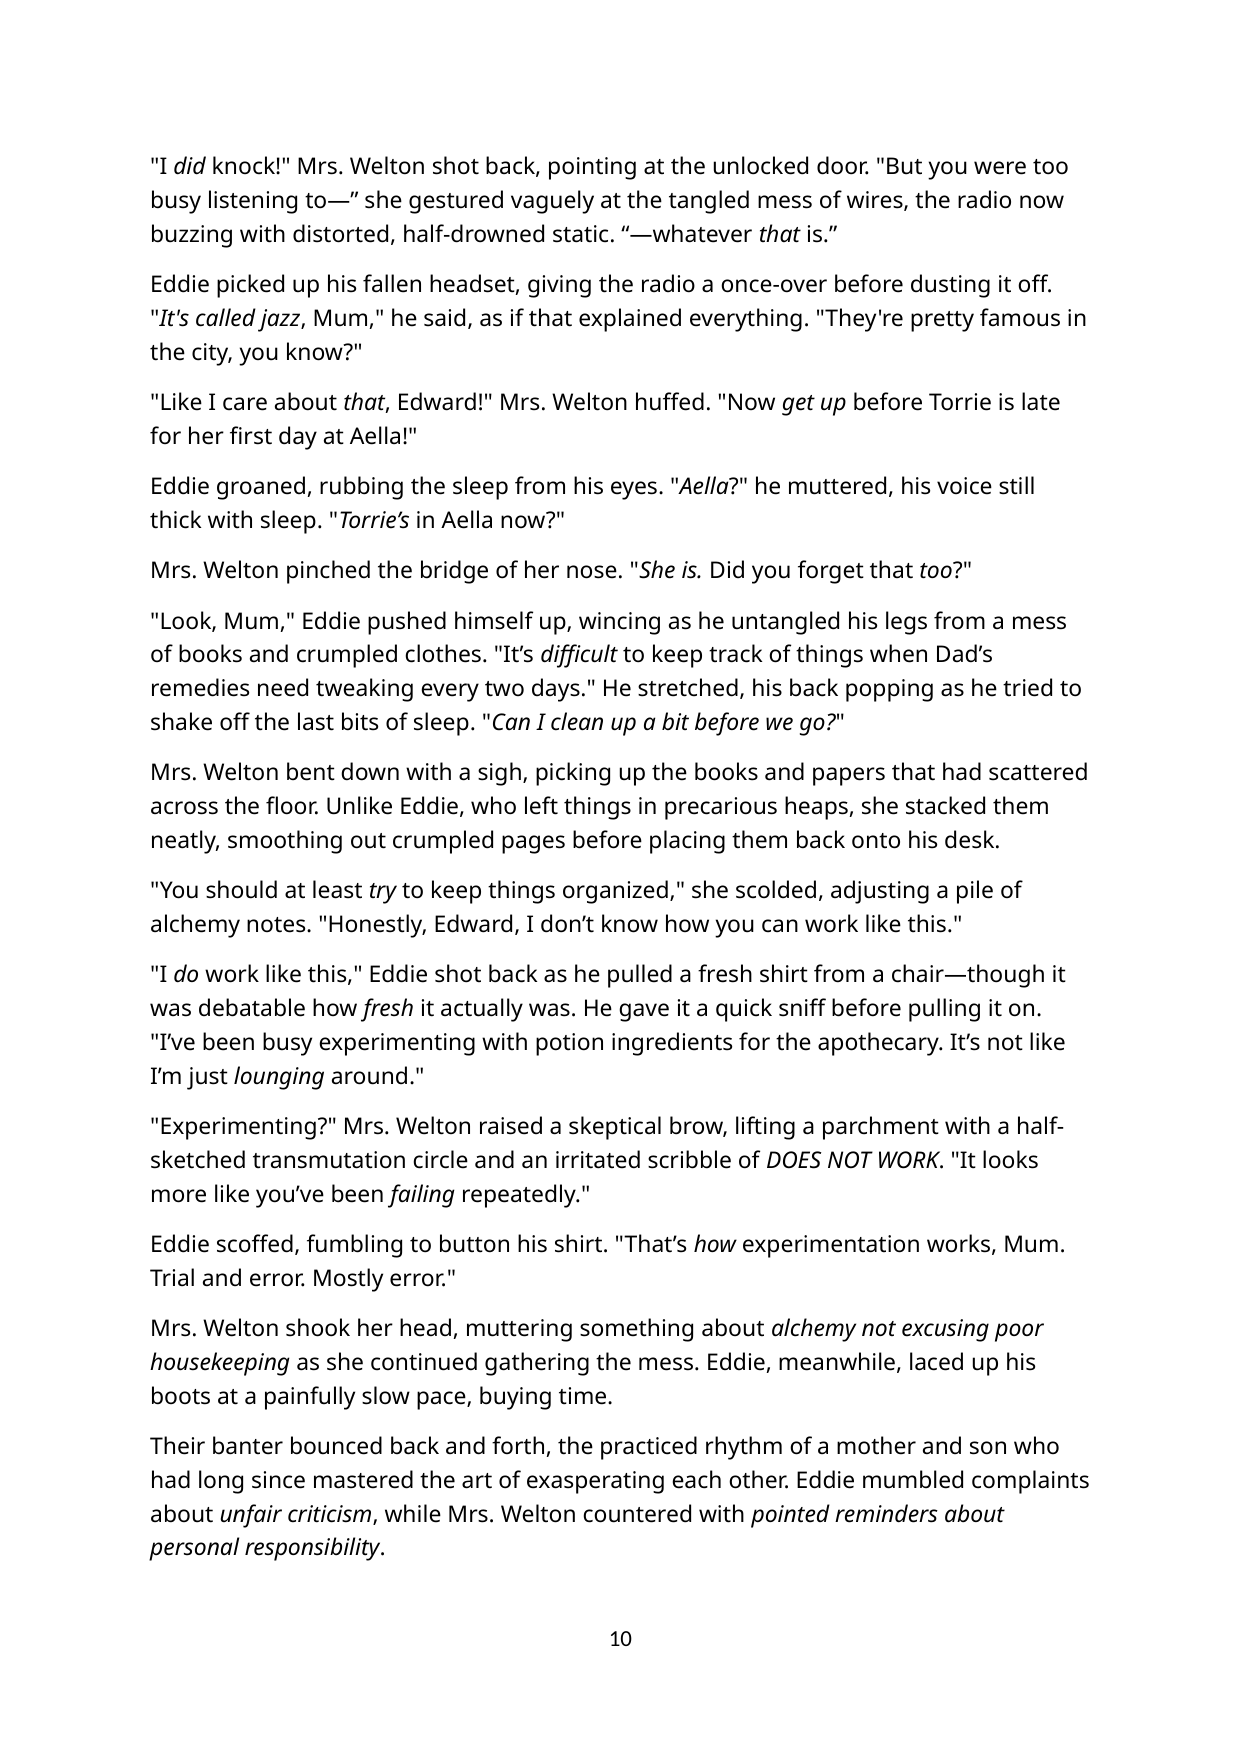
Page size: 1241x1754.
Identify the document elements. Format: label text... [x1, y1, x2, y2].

text "Experimenting?" Mrs. Welton raised a skeptical brow, lifting a parchment with a half-sketched transmutation circle and an irritated scribble of DOES NOT WORK. "It looks more like you’ve been failing repeatedly." [150, 1110, 1090, 1209]
text "I did knock!" Mrs. Welton shot back, pointing at the unlocked door. "But you were too busy listening to—” she gestured vaguely at the tangled mess of wires, the radio now buzzing with distorted, half-drowned static. “—whatever that is.” [150, 150, 1090, 249]
text Their banter bounced back and forth, the practiced rhythm of a mother and son who had long since mastered the art of exasperating each other. Eddie mumbled complaints about unfair criticism, while Mrs. Welton countered with pointed reminders about personal responsibility. [150, 1430, 1090, 1562]
text "I do work like this," Eddie shot back as he pulled a fresh shirt from a chair—though it was debatable how fresh it actually was. He gave it a quick sniff before pulling it on. "I’ve been busy experimenting with potion ingredients for the apothecary. It’s not like I’m just lounging around." [150, 958, 1090, 1091]
text Eddie scoffed, fumbling to button his shirt. "That’s how experimentation works, Mum. Trial and error. Mostly error." [150, 1228, 1090, 1293]
text "Like I care about that, Edward!" Mrs. Welton huffed. "Now get up before Torrie is late for her first day at Aella!" [150, 386, 1090, 451]
text Mrs. Welton shook her head, muttering something about alchemy not excusing poor housekeeping as she continued gathering the mess. Eddie, meanwhile, laced up his boots at a painfully slow pace, buying time. [150, 1312, 1090, 1411]
text Eddie picked up his fallen headset, giving the radio a once-over before dusting it off. "It's called jazz, Mum," he said, as if that explained everything. "They're pretty famous in the city, you know?" [150, 268, 1090, 367]
text "Look, Mum," Eddie pushed himself up, wincing as he untangled his legs from a mess of books and crumpled clothes. "It’s difficult to keep track of things when Dad’s remedies need tweaking every two days." He stretched, his back popping as he tried to shake off the last bits of sleep. "Can I clean up a bit before we go?" [150, 604, 1090, 737]
text Eddie groaned, rubbing the sleep from his eyes. "Aella?" he muttered, his voice still thick with sleep. "Torrie’s in Aella now?" [150, 470, 1090, 535]
text Mrs. Welton bent down with a sigh, picking up the books and papers that had scattered across the floor. Unlike Eddie, who left things in precarious heaps, she stacked them neatly, smoothing out crumpled pages before placing them back onto his desk. [150, 756, 1090, 855]
text "You should at least try to keep things organized," she scolded, adjusting a pile of alchemy notes. "Honestly, Edward, I don’t know how you can work like this." [150, 874, 1090, 939]
text Mrs. Welton pinched the bridge of her nose. "She is. Did you forget that too?" [150, 554, 1090, 585]
